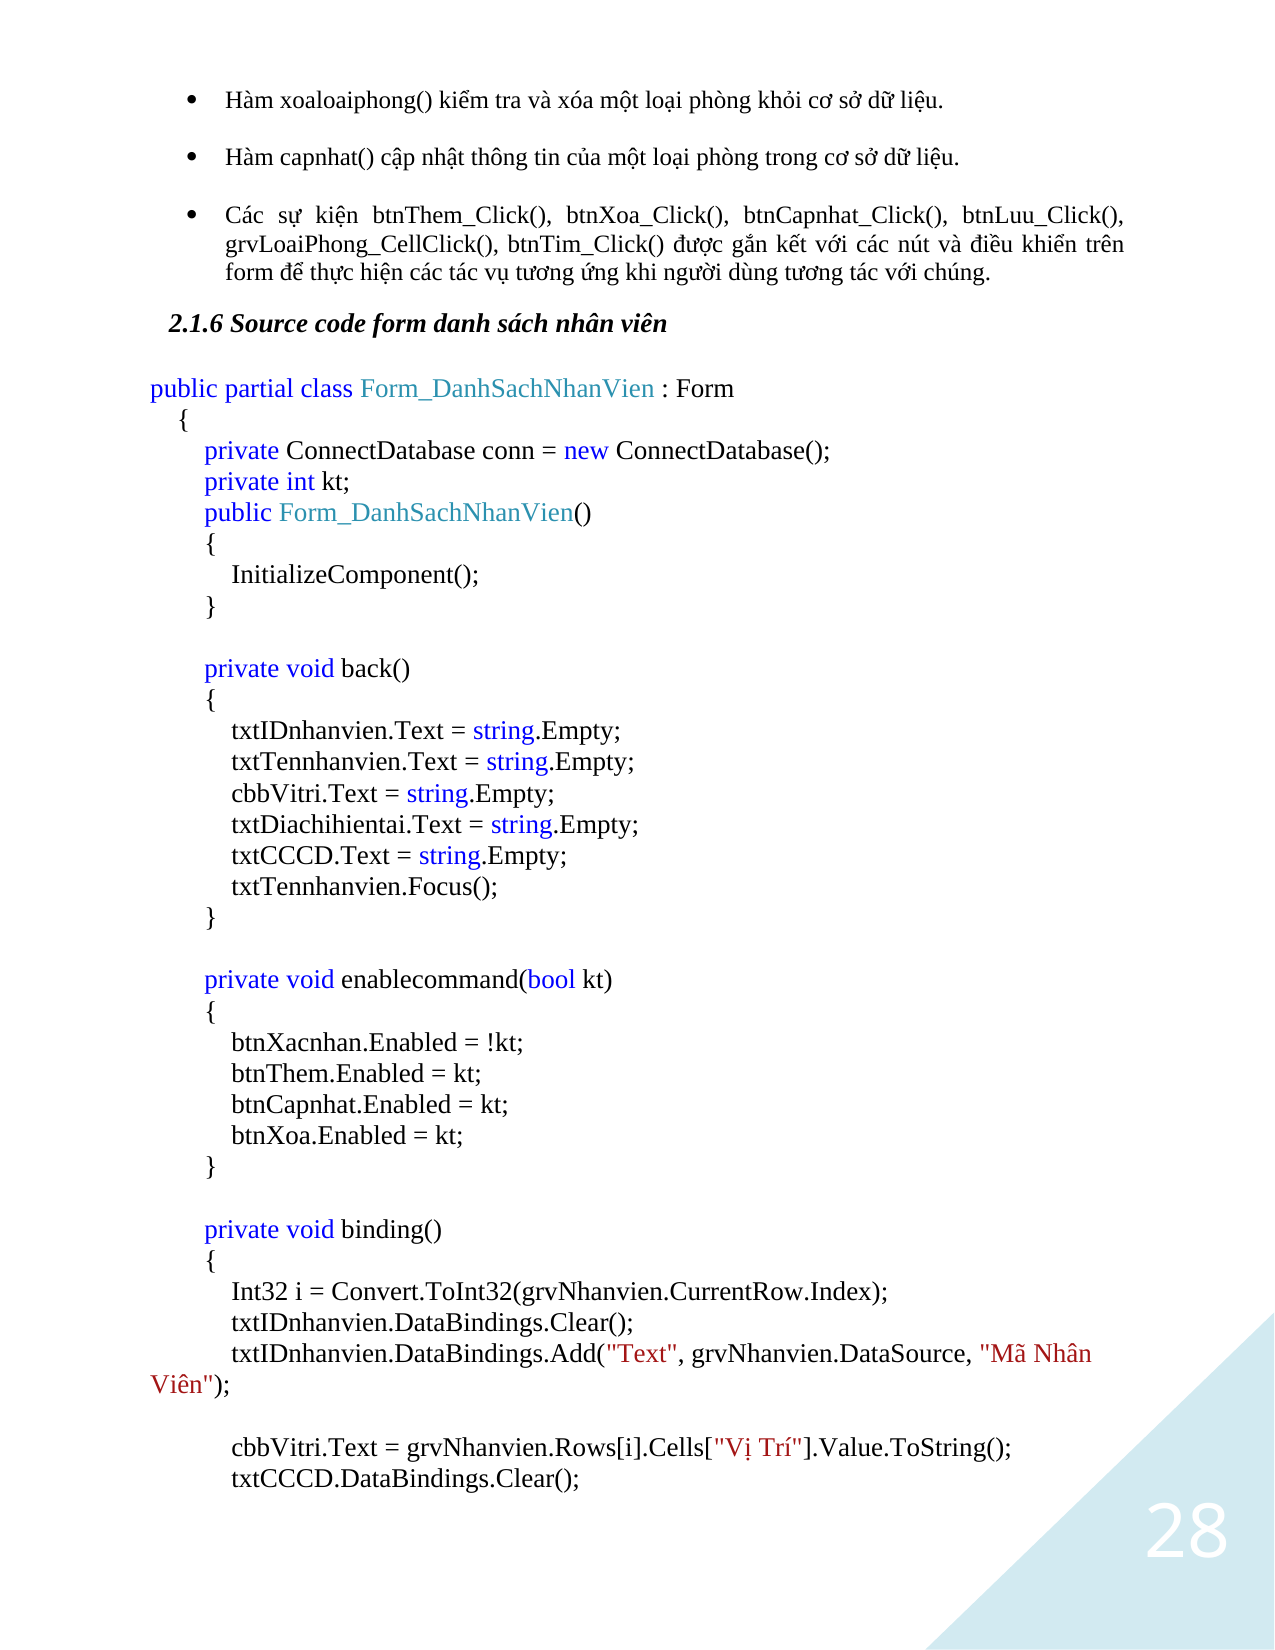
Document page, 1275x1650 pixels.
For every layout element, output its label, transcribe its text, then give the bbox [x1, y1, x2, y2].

text public partial class Form_DanhSachNhanVien : Form [150, 372, 1125, 403]
text txtIDnhanvien.DataBindings.Add("Text", grvNhanvien.DataSource, "Mã Nhân Viên"); [150, 1337, 1125, 1399]
text txtIDnhanvien.DataBindings.Clear(); [150, 1306, 1125, 1337]
text btnXoa.Enabled = kt; [150, 1119, 1125, 1150]
text } [150, 901, 1125, 932]
text txtIDnhanvien.Text = string.Empty; [150, 714, 1125, 746]
text private void back() [150, 652, 1125, 683]
text InitializeComponent(); [150, 559, 1125, 590]
text txtCCCD.Text = string.Empty; [150, 839, 1125, 870]
text txtTennhanvien.Focus(); [150, 870, 1125, 901]
text btnThem.Enabled = kt; [150, 1057, 1125, 1088]
text txtCCCD.DataBindings.Clear(); [150, 1462, 1125, 1493]
text { [150, 995, 1125, 1026]
text btnXacnhan.Enabled = !kt; [150, 1026, 1125, 1057]
text private void enablecommand(bool kt) [150, 963, 1125, 995]
text txtTennhanvien.Text = string.Empty; [150, 746, 1125, 777]
text public Form_DanhSachNhanVien() [150, 496, 1125, 527]
subtitle 2.1.6 Source code form danh sách nhân viên [366, 307, 1125, 338]
list Hàm xoaloaiphong() kiểm tra và xóa một loại phòng khỏi cơ sở dữ liệu. [187, 85, 1125, 114]
text cbbVitri.Text = string.Empty; [150, 777, 1125, 808]
text private ConnectDatabase conn = new ConnectDatabase(); [150, 434, 1125, 465]
text btnCapnhat.Enabled = kt; [150, 1088, 1125, 1119]
text cbbVitri.Text = grvNhanvien.Rows[i].Cells["Vị Trí"].Value.ToString(); [150, 1431, 1125, 1462]
list Các sự kiện btnThem_Click(), btnXoa_Click(), btnCapnhat_Click(), btnLuu_Click(), grvLoaiPhong_CellClick(), btnTim_Click() được gắn kết với các nút và điều khiển trên form để thực hiện các tác vụ tương ứng khi người dùng tương tác với chúng. [187, 200, 1125, 286]
text Int32 i = Convert.ToInt32(grvNhanvien.CurrentRow.Index); [150, 1275, 1125, 1306]
text } [150, 590, 1125, 621]
text txtDiachihientai.Text = string.Empty; [150, 808, 1125, 839]
text { [150, 1244, 1125, 1275]
text } [150, 1150, 1125, 1182]
text { [150, 683, 1125, 714]
text { [150, 527, 1125, 559]
text private int kt; [150, 465, 1125, 496]
text { [150, 403, 1125, 434]
list Hàm capnhat() cập nhật thông tin của một loại phòng trong cơ sở dữ liệu. [187, 142, 1125, 171]
text private void binding() [150, 1213, 1125, 1244]
